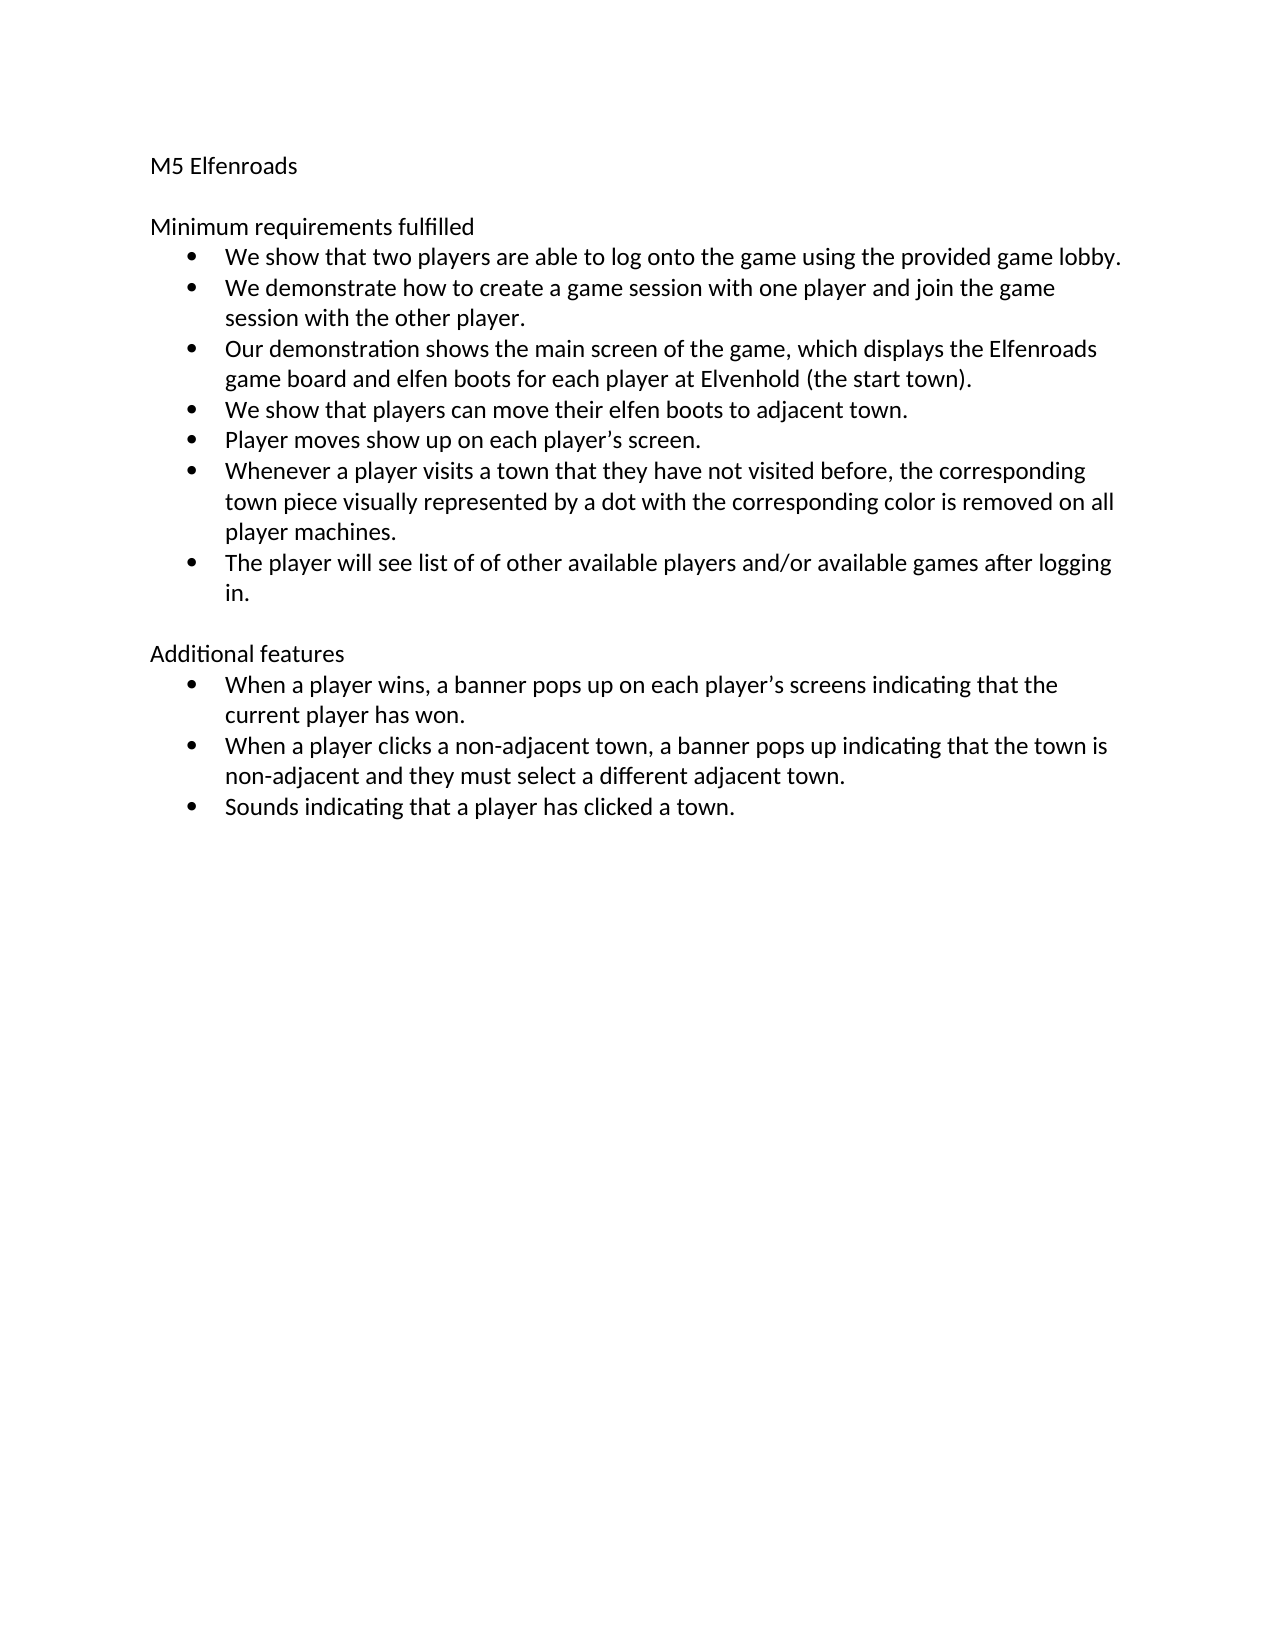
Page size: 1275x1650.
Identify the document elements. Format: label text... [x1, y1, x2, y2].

list When a player wins, a banner pops up on each player’s screens indicating that the current player has won. [187, 669, 1125, 730]
list Player moves show up on each player’s screen. [187, 425, 1125, 455]
list We show that players can move their elfen boots to adjacent town. [187, 394, 1125, 425]
list When a player clicks a non-adjacent town, a banner pops up indicating that the town is non-adjacent and they must select a different adjacent town. [187, 730, 1125, 791]
list Whenever a player visits a town that they have not visited before, the corresponding town piece visually represented by a dot with the corresponding color is removed on all player machines. [187, 455, 1125, 547]
list Sounds indicating that a player has clicked a town. [187, 791, 1125, 821]
text M5 Elfenroads [150, 150, 1125, 181]
text Minimum requirements fulfilled [150, 211, 1125, 242]
list Our demonstration shows the main screen of the game, which displays the Elfenroads game board and elfen boots for each player at Elvenhold (the start town). [187, 333, 1125, 394]
text Additional features [150, 638, 1125, 669]
list We show that two players are able to log onto the game using the provided game lobby. [187, 242, 1125, 272]
list We demonstrate how to create a game session with one player and join the game session with the other player. [187, 272, 1125, 333]
list The player will see list of of other available players and/or available games after logging in. [187, 547, 1125, 608]
